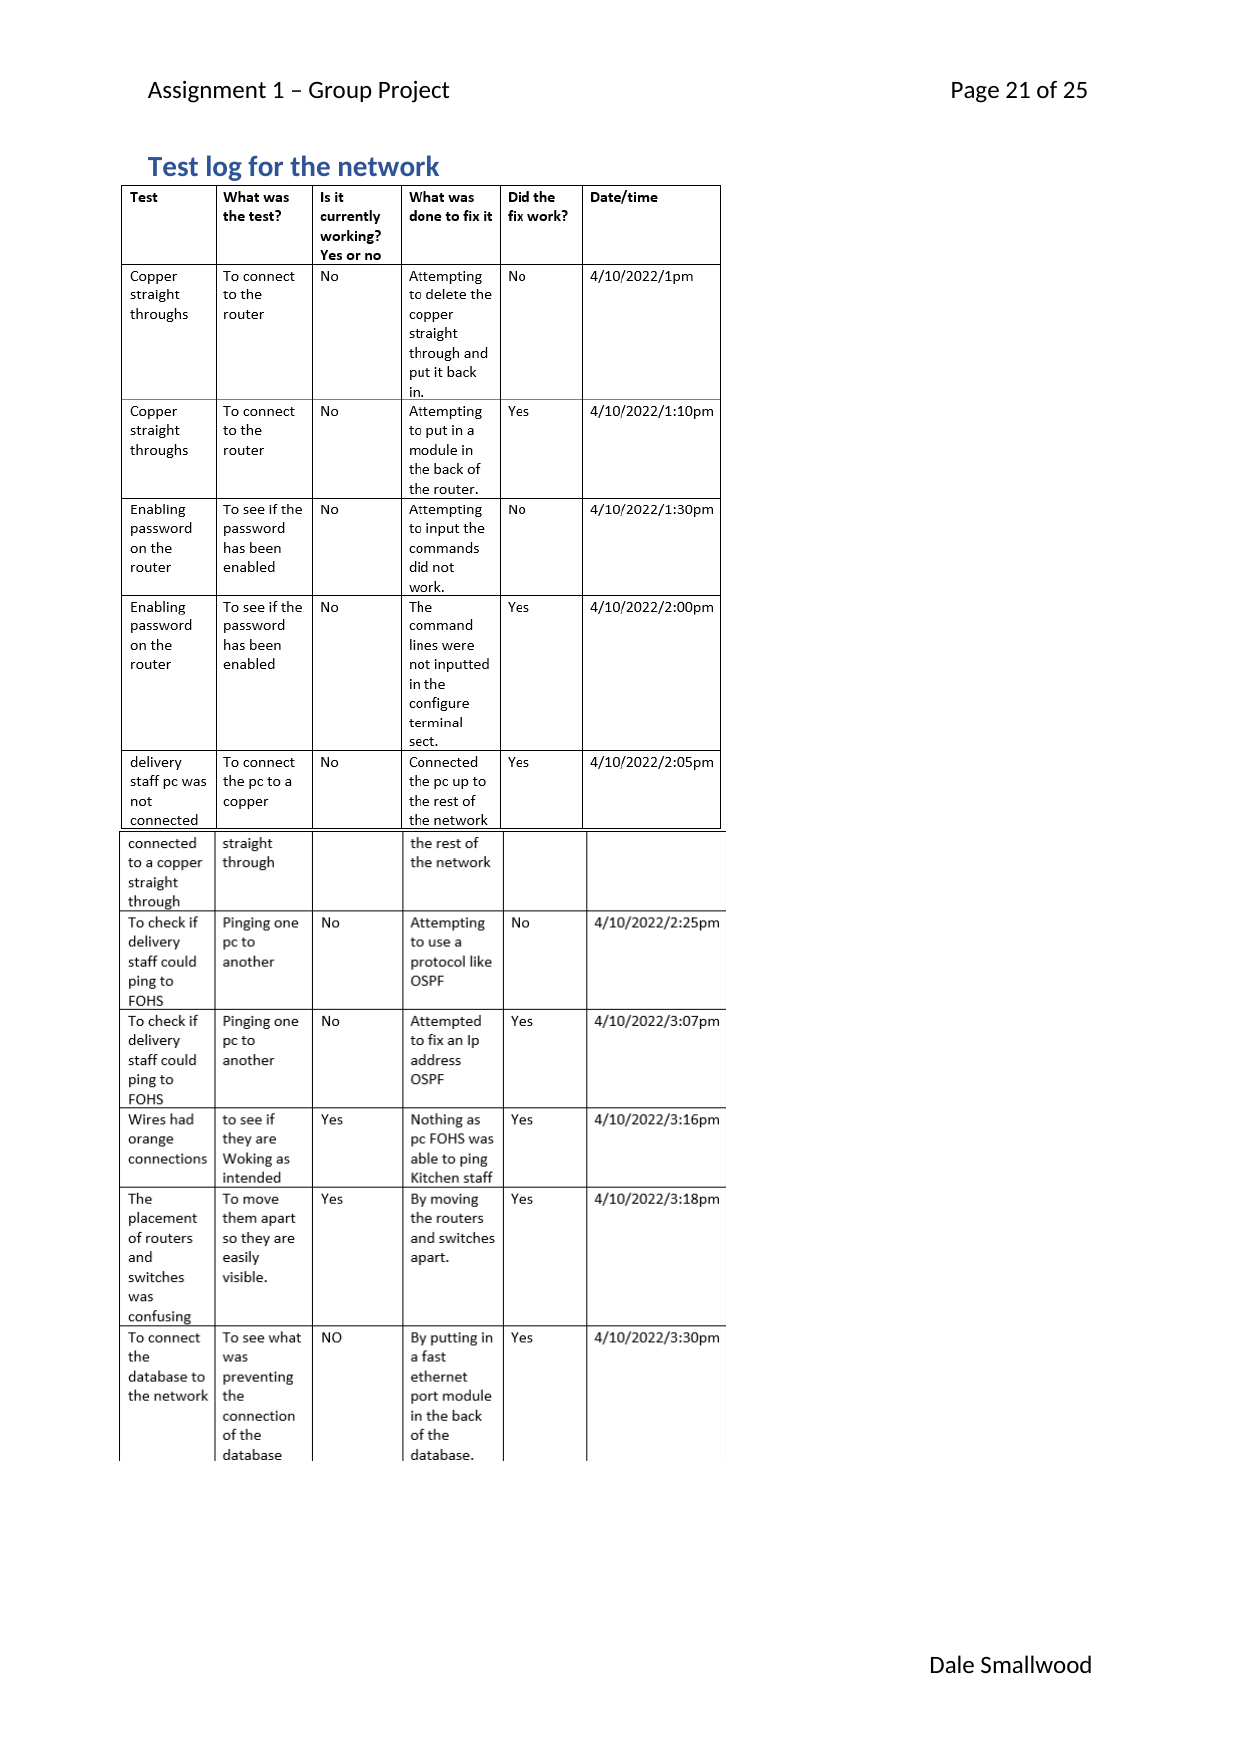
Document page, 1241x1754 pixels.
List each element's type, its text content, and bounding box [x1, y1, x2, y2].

picture [116, 185, 726, 1461]
subtitle Test log for the network [148, 148, 1092, 183]
